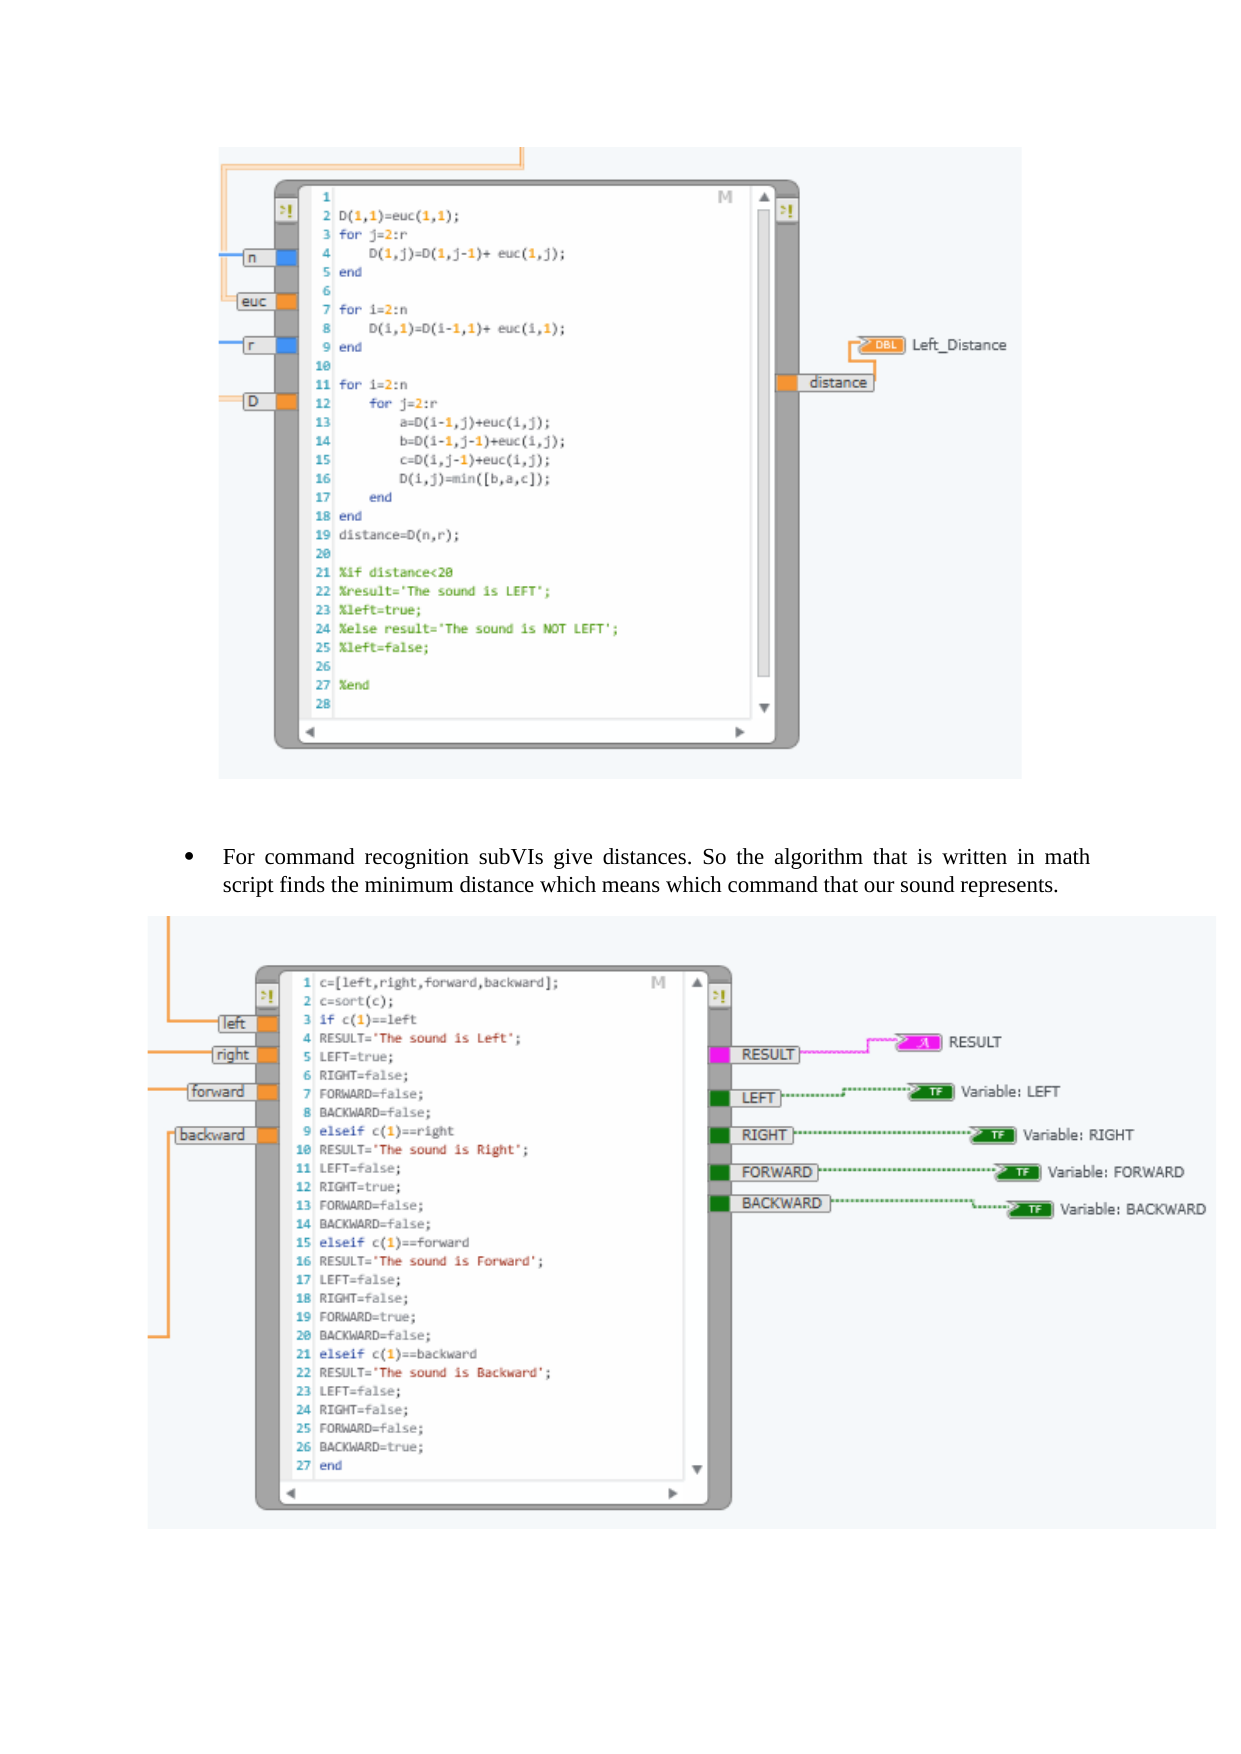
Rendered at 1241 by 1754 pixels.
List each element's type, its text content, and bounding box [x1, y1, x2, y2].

picture [218, 147, 1022, 779]
list For command recognition subVIs give distances. So the algorithm that is written in math script finds the minimum distance which means which command that our sound represents. [185, 843, 1093, 898]
picture [147, 916, 1217, 1529]
